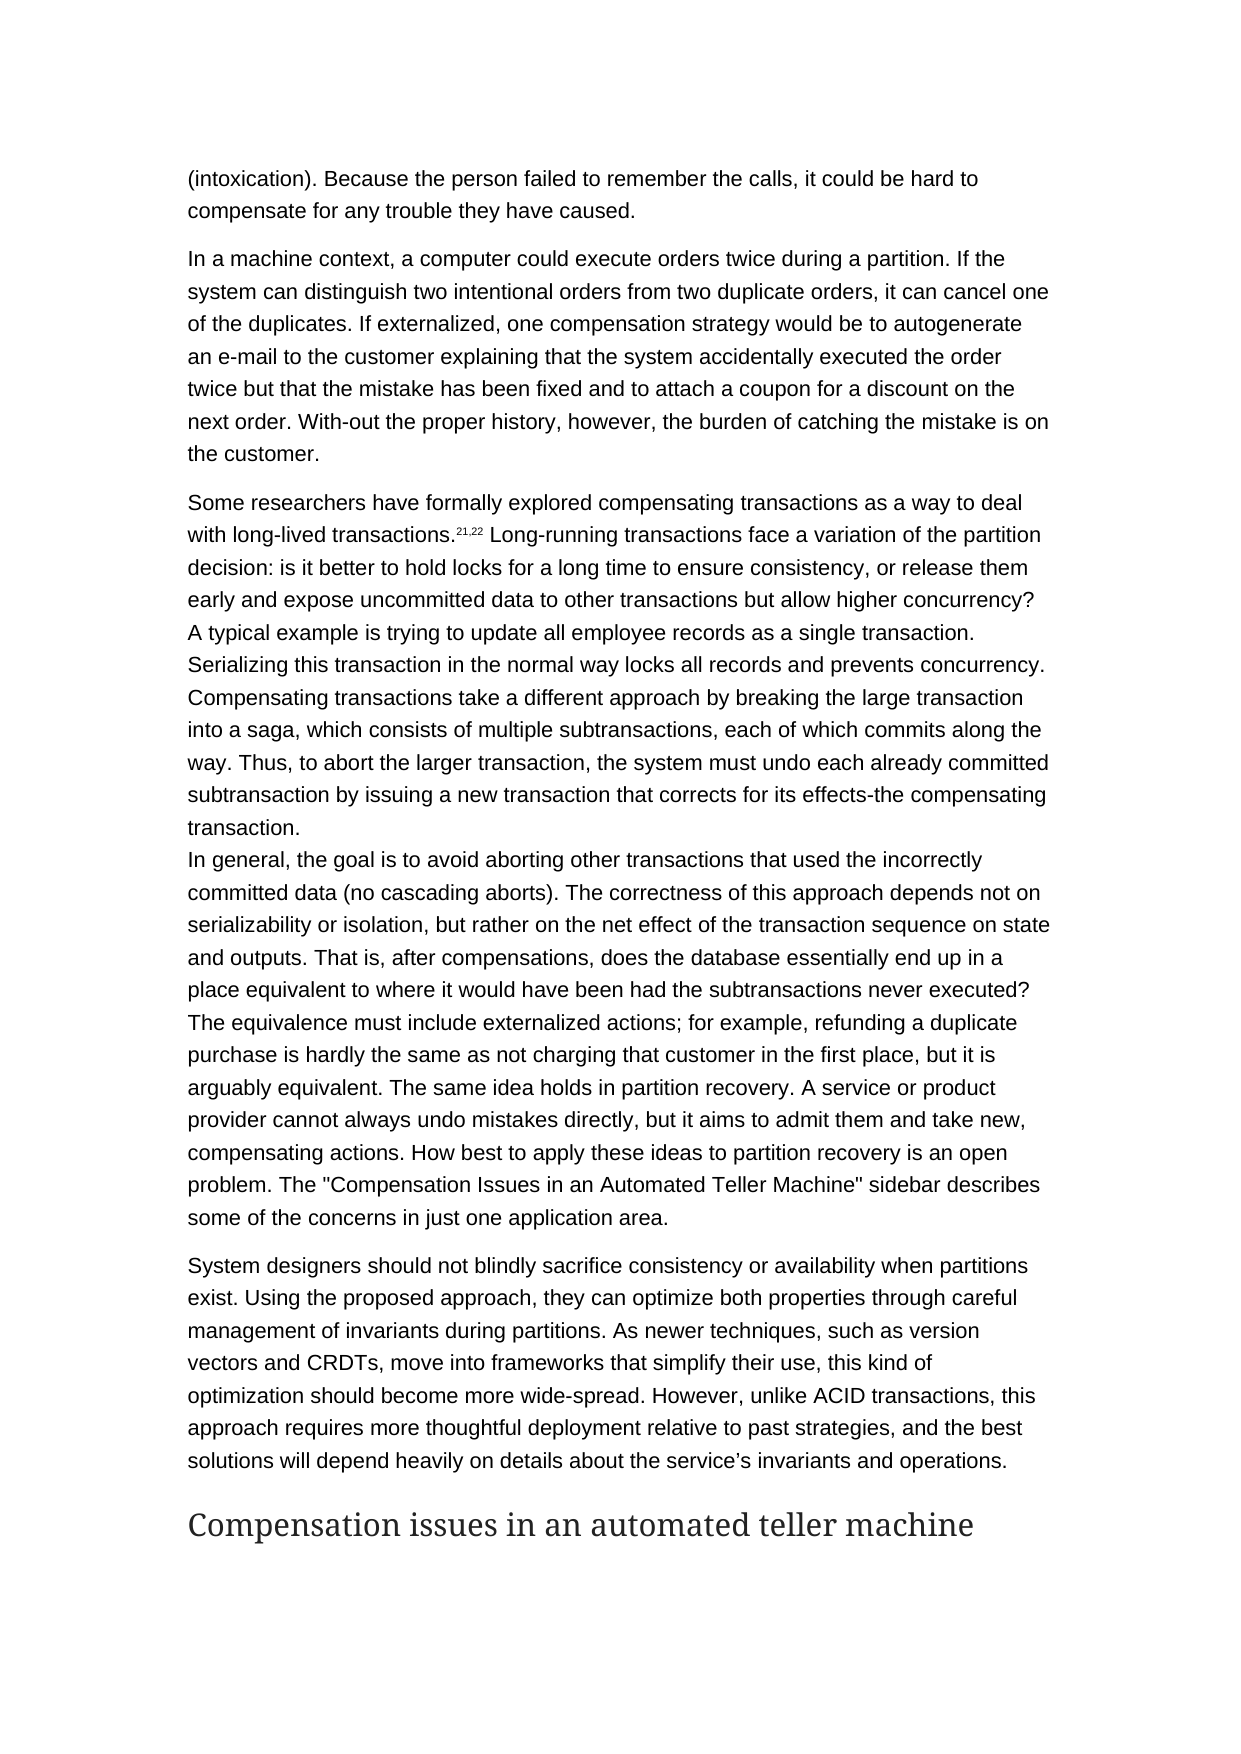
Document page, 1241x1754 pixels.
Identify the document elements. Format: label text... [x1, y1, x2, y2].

text Some researchers have formally explored compensating transactions as a way to deal with long-lived transactions.21,22 Long-running transactions face a variation of the partition decision: is it better to hold locks for a long time to ensure consistency, or release them early and expose uncommitted data to other transactions but allow higher concurrency? A typical example is trying to update all employee records as a single transaction. Serializing this transaction in the normal way locks all records and prevents concurrency. Compensating transactions take a different approach by breaking the large transaction into a saga, which consists of multiple subtransactions, each of which commits along the way. Thus, to abort the larger transaction, the system must undo each already committed subtransaction by issuing a new transaction that corrects for its effects-the compensating transaction. [187, 486, 1053, 843]
text In a machine context, a computer could execute orders twice during a partition. If the system can distinguish two intentional orders from two duplicate orders, it can cancel one of the duplicates. If externalized, one compensation strategy would be to autogenerate an e-mail to the customer explaining that the system accidentally executed the order twice but that the mistake has been fixed and to attach a coupon for a discount on the next order. With-out the proper history, however, the burden of catching the mistake is on the customer. [187, 243, 1053, 470]
text System designers should not blindly sacrifice consistency or availability when partitions exist. Using the proposed approach, they can optimize both properties through careful management of invariants during partitions. As newer techniques, such as version vectors and CRDTs, move into frameworks that simplify their use, this kind of optimization should become more wide-spread. However, unlike ACID transactions, this approach requires more thoughtful deployment relative to past strategies, and the best solutions will depend heavily on details about the service’s invariants and operations. [187, 1249, 1053, 1476]
text In general, the goal is to avoid aborting other transactions that used the incorrectly committed data (no cascading aborts). The correctness of this approach depends not on serializability or isolation, but rather on the net effect of the transaction sequence on state and outputs. That is, after compensations, does the database essentially end up in a place equivalent to where it would have been had the subtransactions never executed? The equivalence must include externalized actions; for example, refunding a duplicate purchase is hardly the same as not charging that customer in the first place, but it is arguably equivalent. The same idea holds in partition recovery. A service or product provider cannot always undo mistakes directly, but it aims to admit them and take new, compensating actions. How best to apply these ideas to partition recovery is an open problem. The "Compensation Issues in an Automated Teller Machine" sidebar describes some of the concerns in just one application area. [187, 843, 1053, 1233]
text Compensation issues in an automated teller machine [187, 1492, 1053, 1557]
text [187, 162, 1053, 227]
